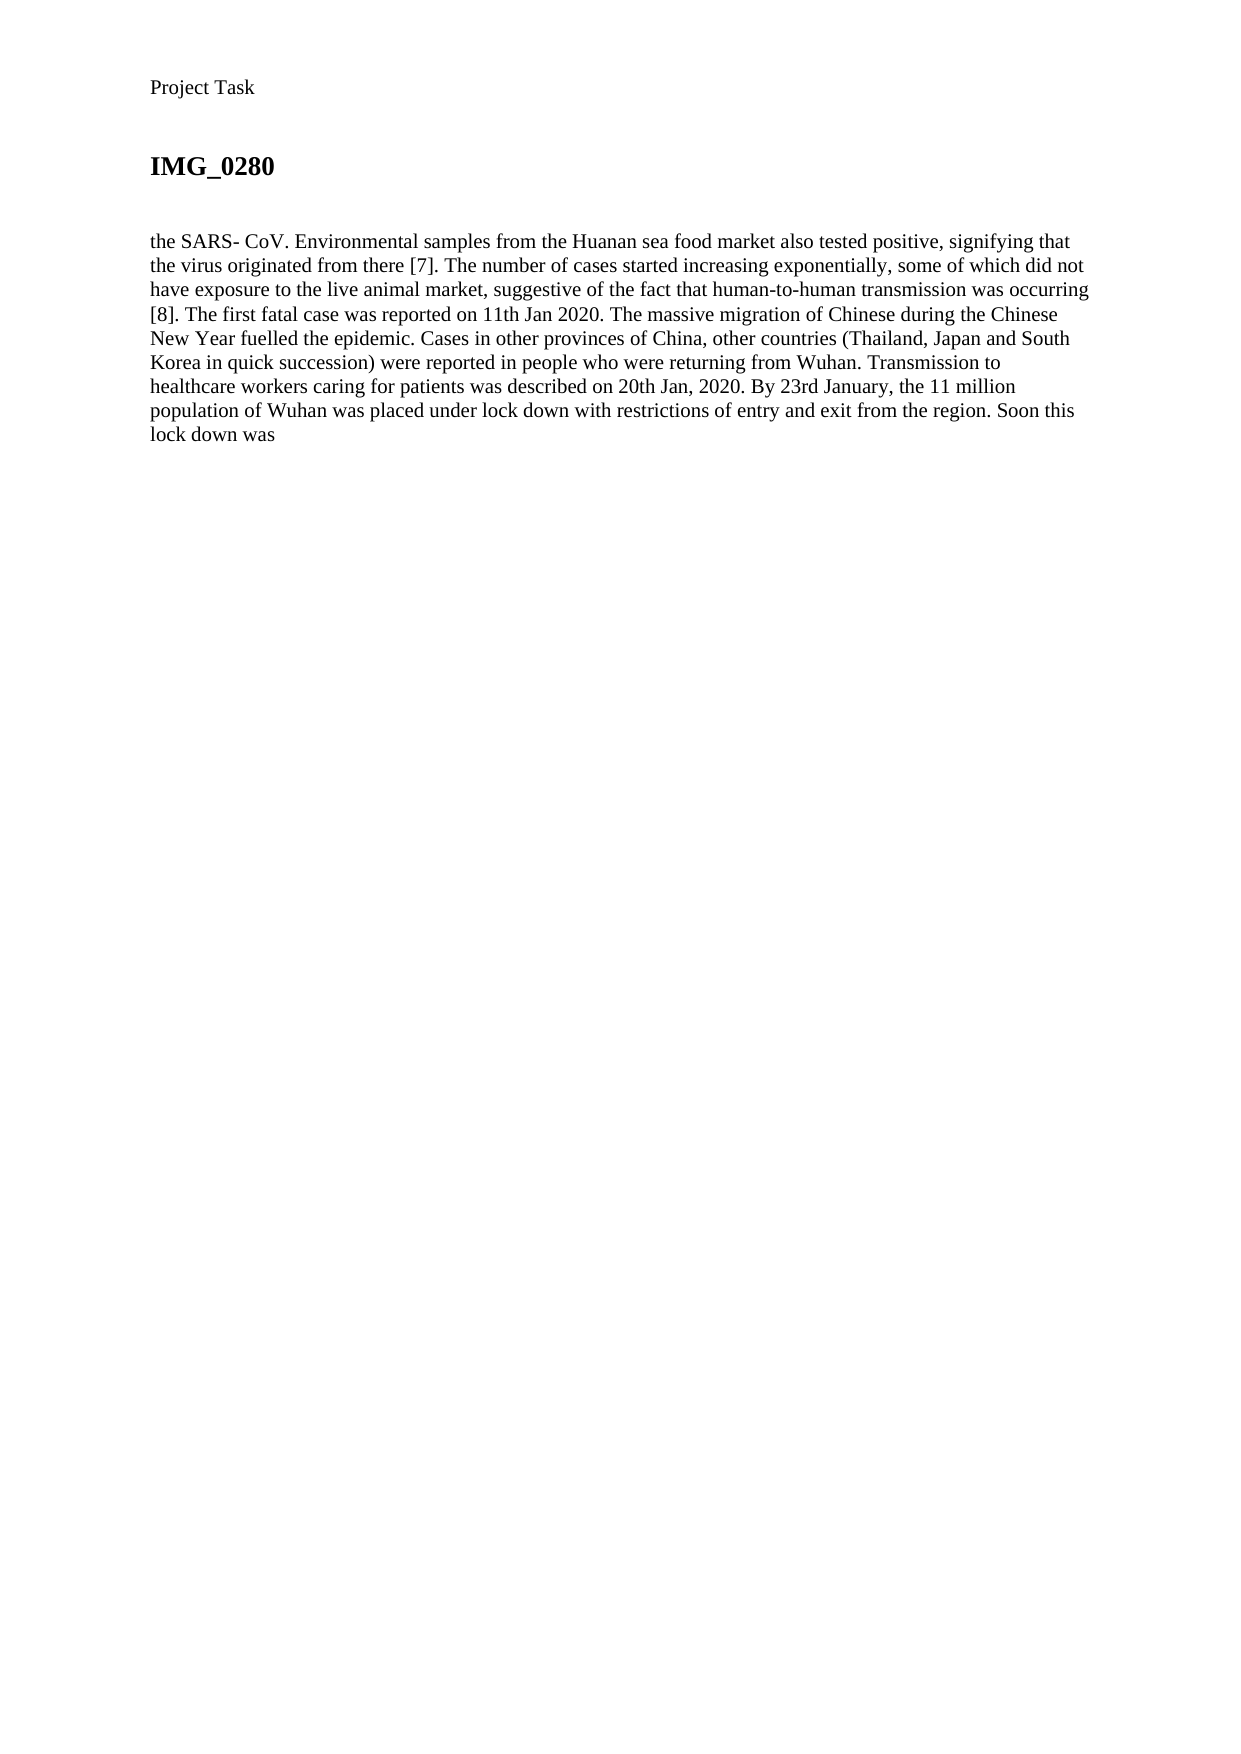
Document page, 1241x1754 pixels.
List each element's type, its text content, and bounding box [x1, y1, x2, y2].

text the SARS- CoV. Environmental samples from the Huanan sea food market also tested positive, signifying that the virus originated from there [7]. The number of cases started increasing exponentially, some of which did not have exposure to the live animal market, suggestive of the fact that human-to-human transmission was occurring [8]. The first fatal case was reported on 11th Jan 2020. The massive migration of Chinese during the Chinese New Year fuelled the epidemic. Cases in other provinces of China, other countries (Thailand, Japan and South Korea in quick succession) were reported in people who were returning from Wuhan. Transmission to healthcare workers caring for patients was described on 20th Jan, 2020. By 23rd January, the 11 million population of Wuhan was placed under lock down with restrictions of entry and exit from the region. Soon this lock down was [150, 229, 1090, 446]
text IMG_0280 [150, 150, 1090, 181]
